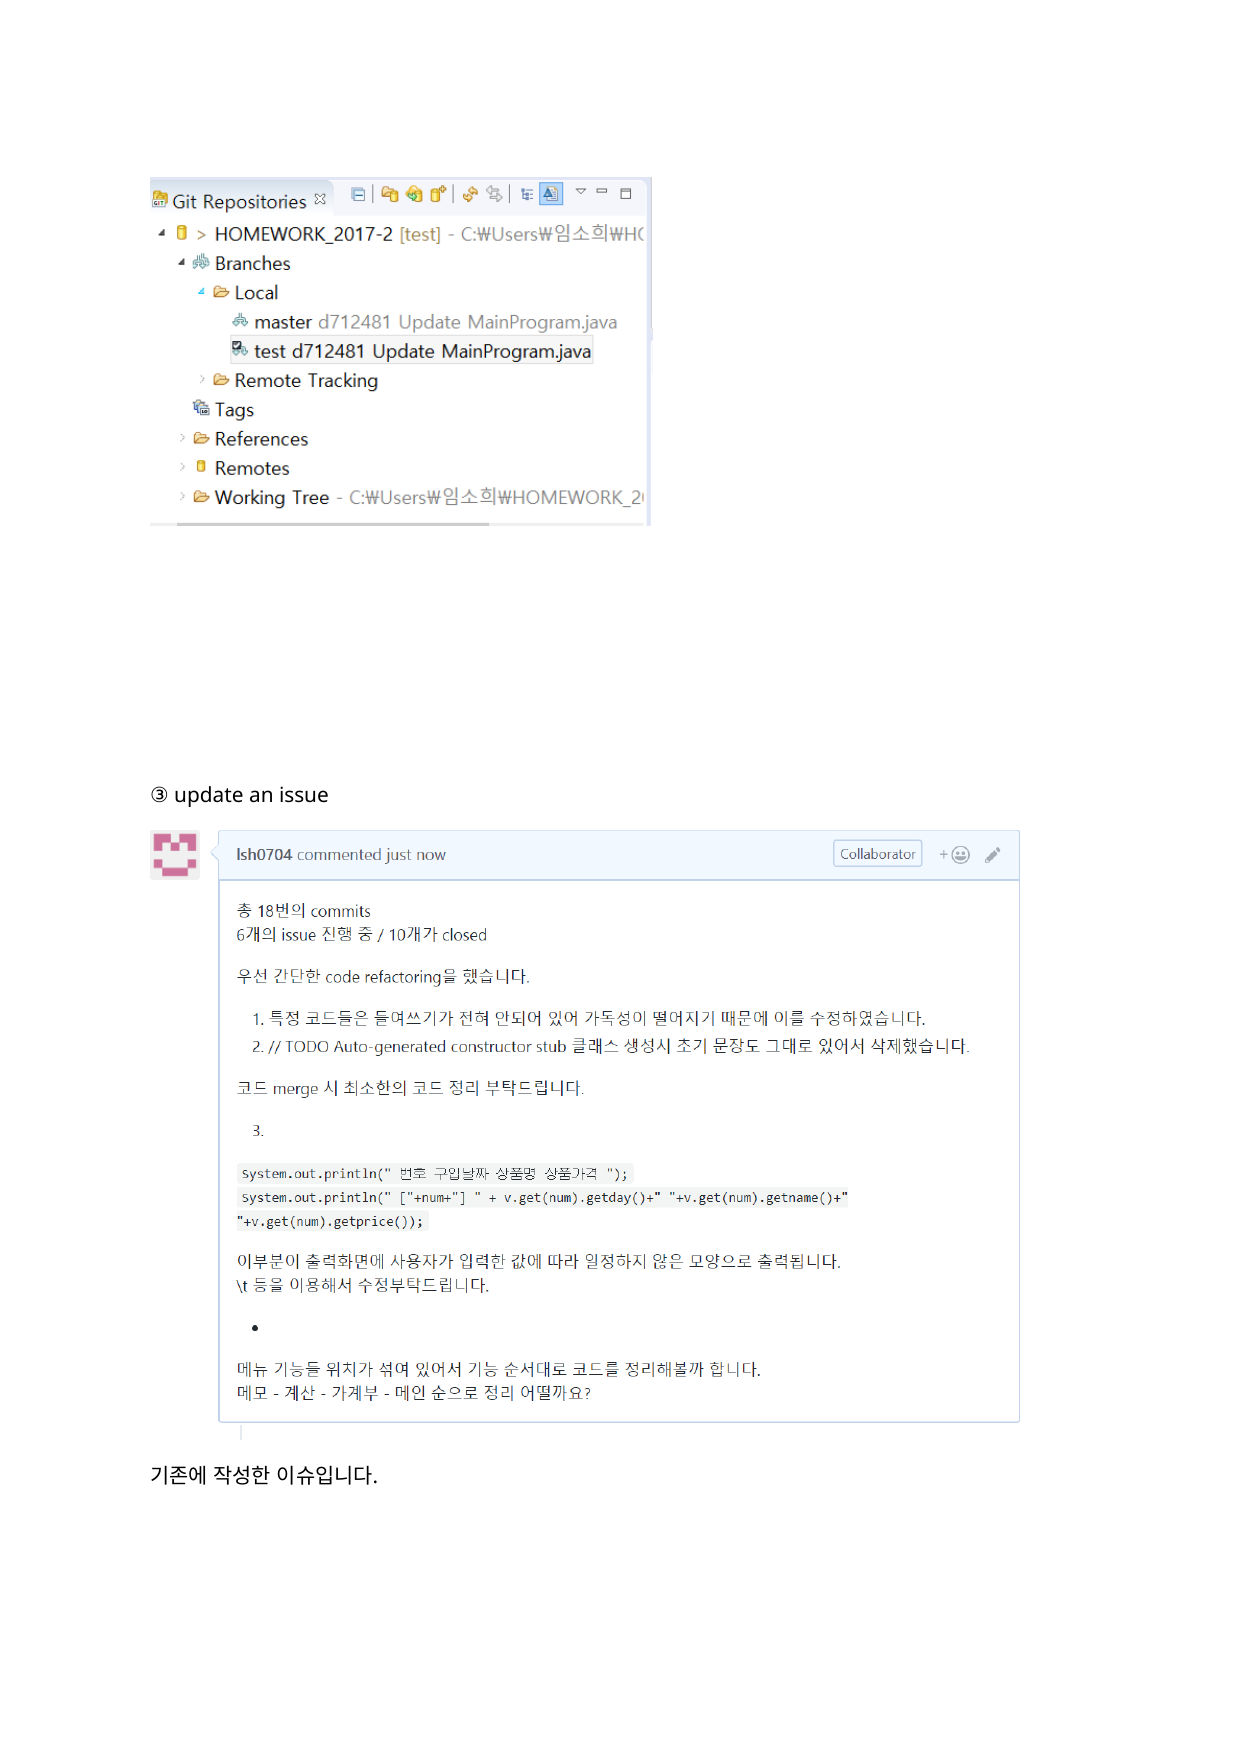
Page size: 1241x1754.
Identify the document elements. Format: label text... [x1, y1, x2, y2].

text ③ update an issue [150, 780, 1090, 809]
text 기존에 작성한 이슈입니다. [150, 1459, 1090, 1489]
picture [150, 827, 1032, 1441]
picture [150, 177, 654, 526]
